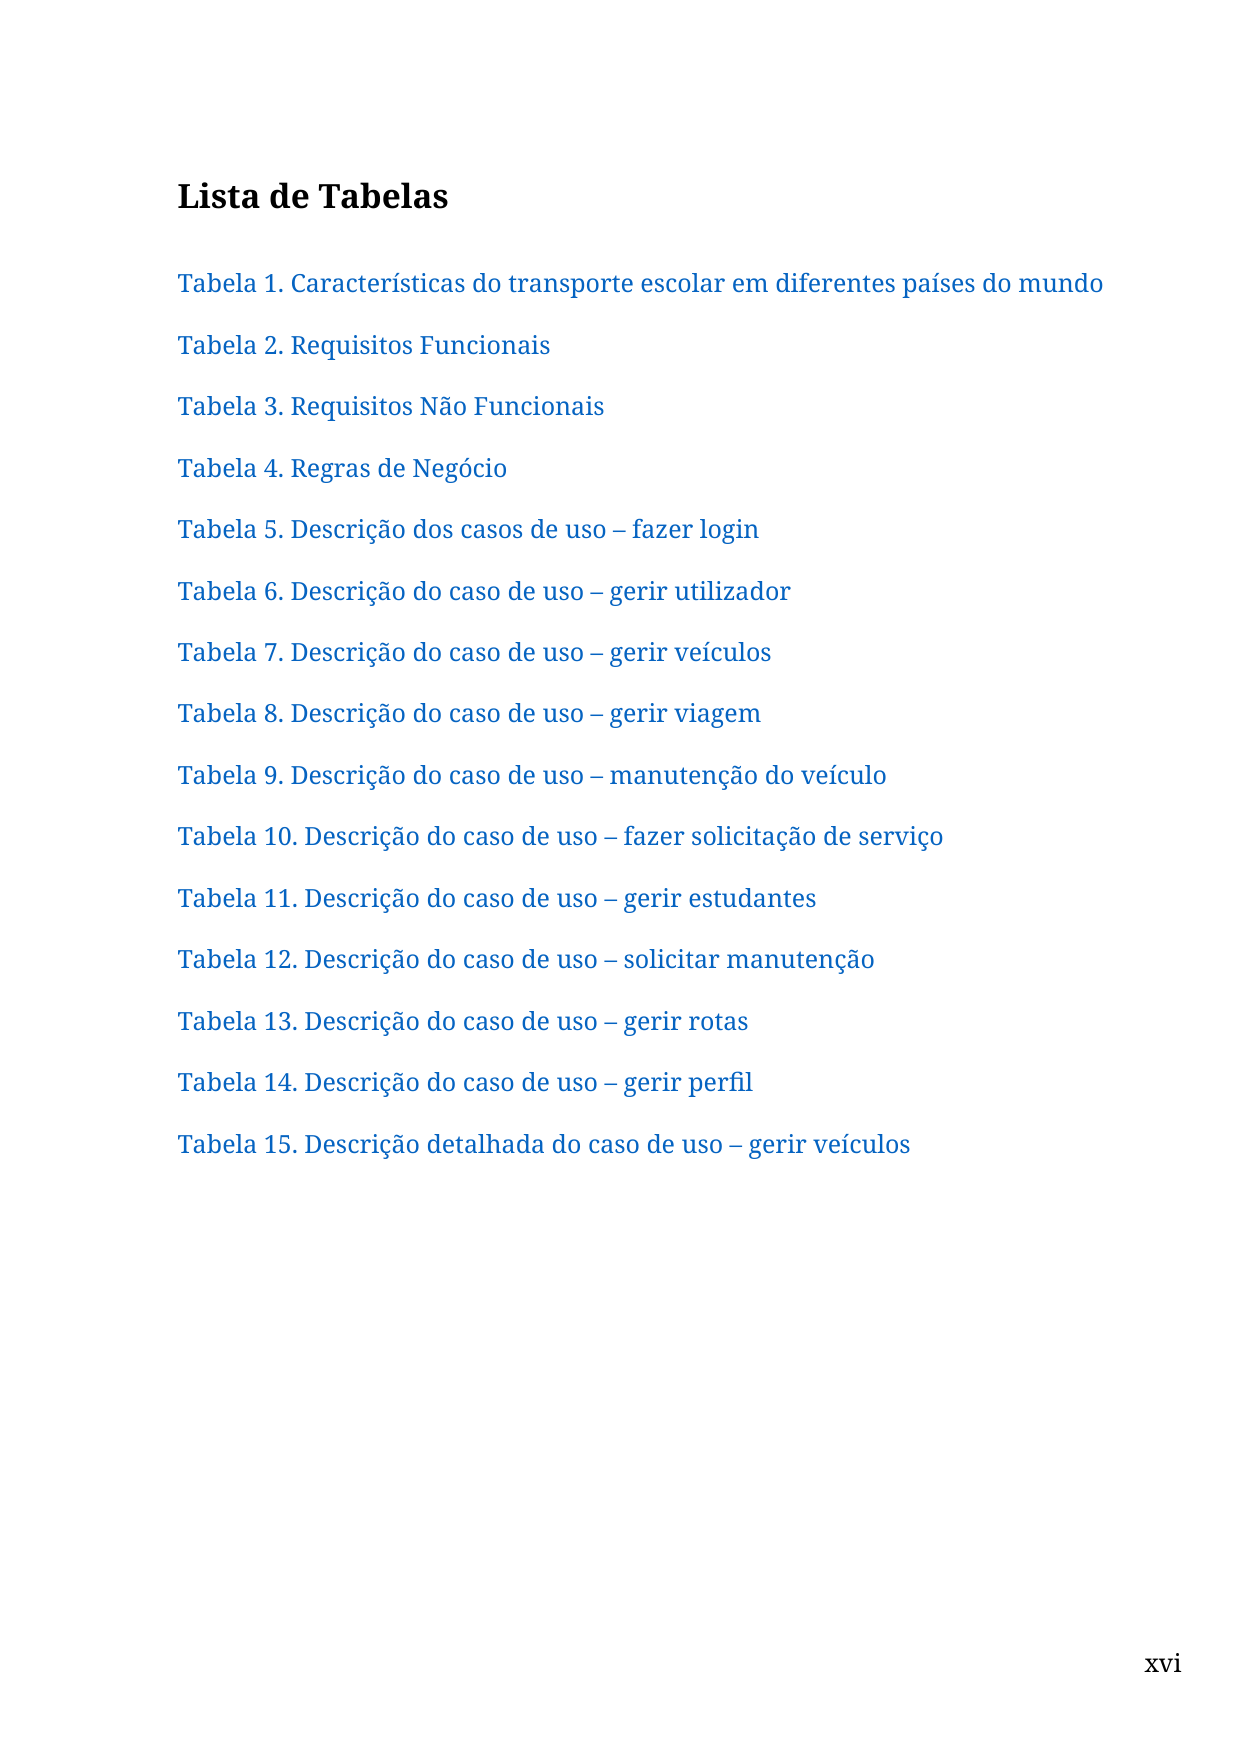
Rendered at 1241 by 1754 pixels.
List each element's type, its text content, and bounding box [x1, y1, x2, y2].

text Tabela 4. Regras de Negócio 29 [177, 450, 1181, 484]
text Tabela 2. Requisitos Funcionais 28 [177, 327, 1181, 361]
text Tabela 11. Descrição do caso de uso – gerir estudantes 34 [177, 880, 1181, 914]
text Tabela 7. Descrição do caso de uso – gerir veículos 32 [177, 634, 1181, 669]
text Tabela 3. Requisitos Não Funcionais 28 [177, 389, 1181, 423]
text Tabela 12. Descrição do caso de uso – solicitar manutenção 34 [177, 942, 1181, 976]
subtitle Lista de Tabelas [177, 173, 1181, 218]
text Tabela 13. Descrição do caso de uso – gerir rotas 35 [177, 1003, 1181, 1037]
text Tabela 14. Descrição do caso de uso – gerir perfil 35 [177, 1065, 1181, 1099]
text Tabela 1. Características do transporte escolar em diferentes países do mundo 7 [177, 266, 1181, 300]
text Tabela 8. Descrição do caso de uso – gerir viagem 33 [177, 696, 1181, 730]
text Tabela 15. Descrição detalhada do caso de uso – gerir veículos 37 [177, 1126, 1181, 1160]
text Tabela 10. Descrição do caso de uso – fazer solicitação de serviço 33 [177, 819, 1181, 853]
text Tabela 5. Descrição dos casos de uso – fazer login 31 [177, 512, 1181, 546]
text Tabela 6. Descrição do caso de uso – gerir utilizador 32 [177, 573, 1181, 607]
text Tabela 9. Descrição do caso de uso – manutenção do veículo 33 [177, 757, 1181, 792]
